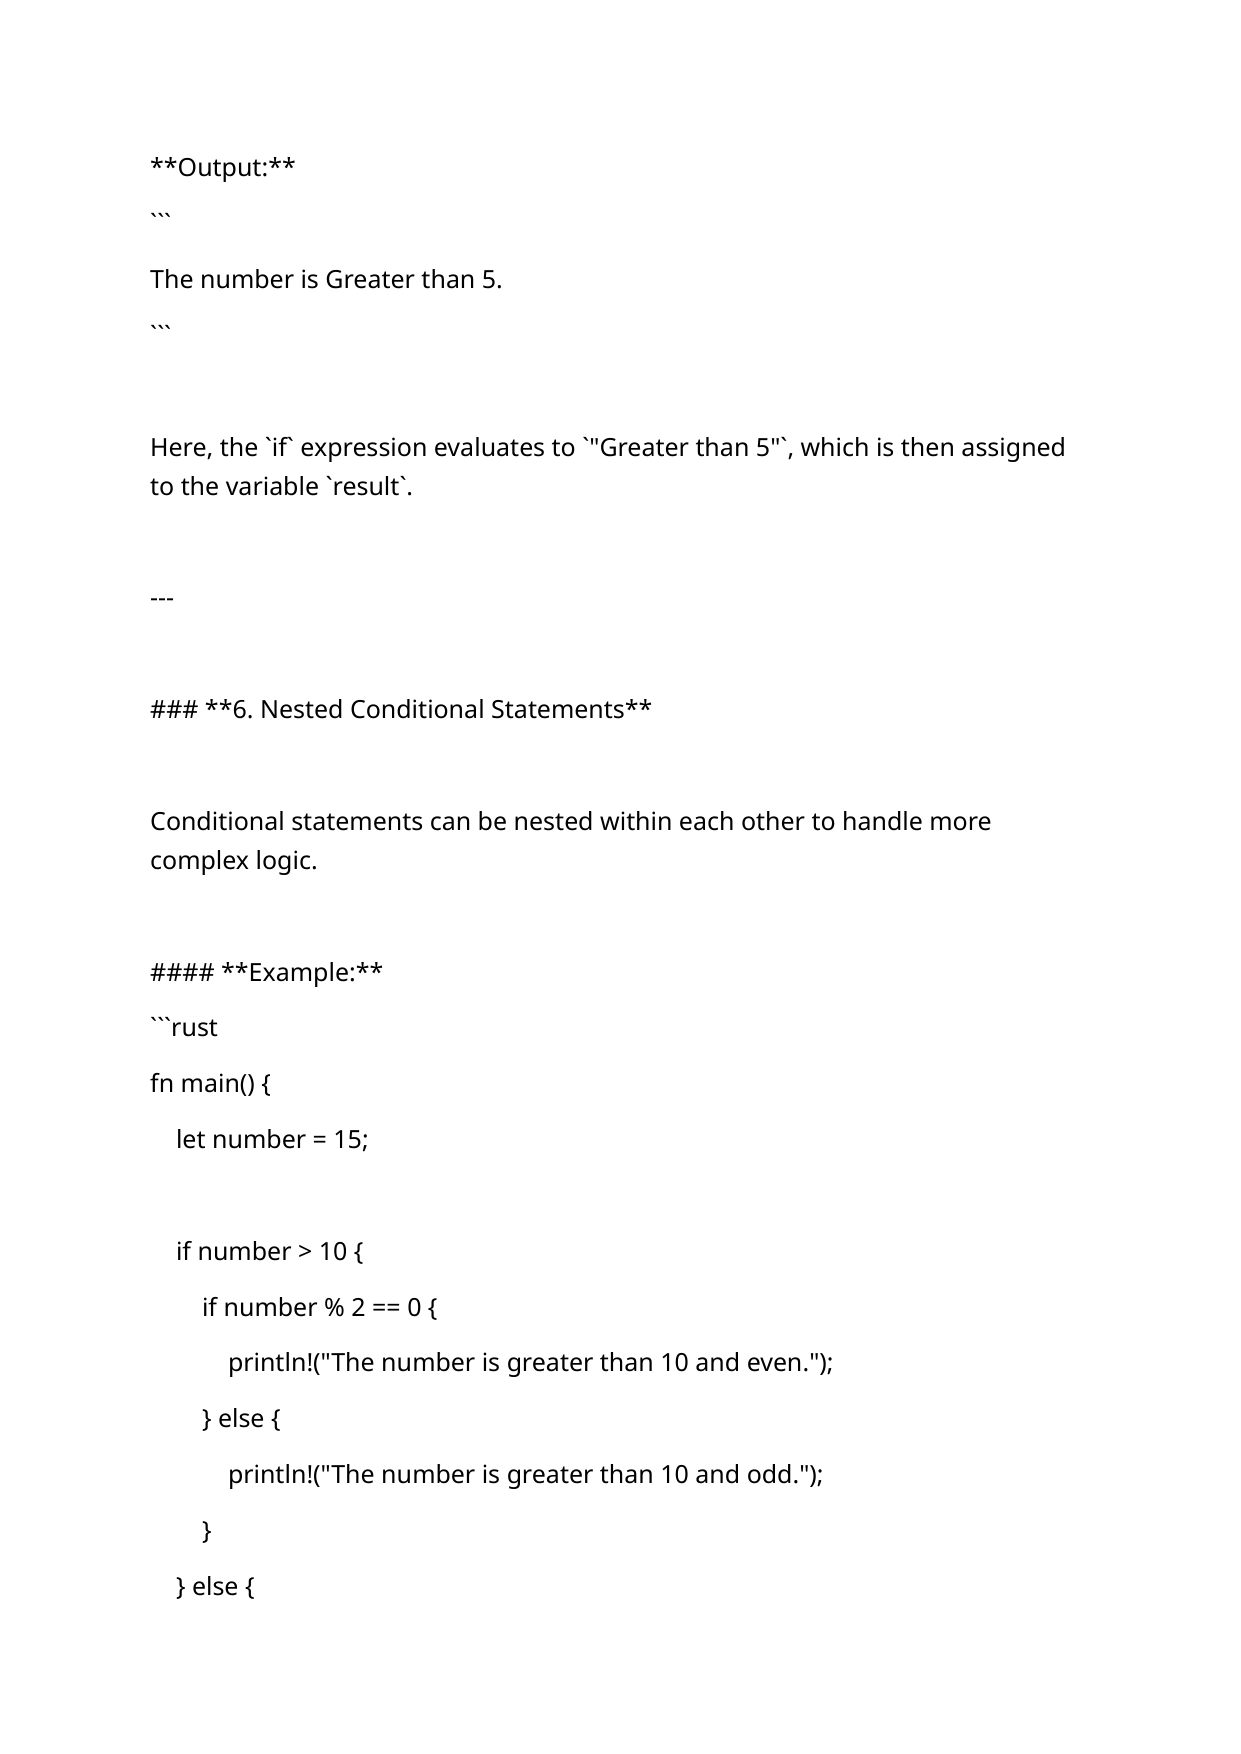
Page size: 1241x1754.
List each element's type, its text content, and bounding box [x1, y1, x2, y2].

text **Output:** [150, 150, 1090, 184]
text ```rust [150, 1010, 1090, 1044]
text if number % 2 == 0 { [150, 1289, 1090, 1323]
text #### **Example:** [150, 954, 1090, 988]
text --- [150, 580, 1090, 614]
text if number > 10 { [150, 1233, 1090, 1267]
text ``` [150, 206, 1090, 240]
text Conditional statements can be nested within each other to handle more complex logic. [150, 803, 1090, 877]
text The number is Greater than 5. [150, 262, 1090, 296]
text let number = 15; [150, 1122, 1090, 1156]
text ``` [150, 317, 1090, 352]
text ### **6. Nested Conditional Statements** [150, 692, 1090, 726]
text } else { [150, 1568, 1090, 1602]
text println!("The number is greater than 10 and even."); [150, 1345, 1090, 1379]
text } else { [150, 1401, 1090, 1435]
text fn main() { [150, 1066, 1090, 1100]
text println!("The number is greater than 10 and odd."); [150, 1457, 1090, 1491]
text Here, the `if` expression evaluates to `"Greater than 5"`, which is then assigned to the variable `result`. [150, 429, 1090, 502]
text } [150, 1512, 1090, 1547]
